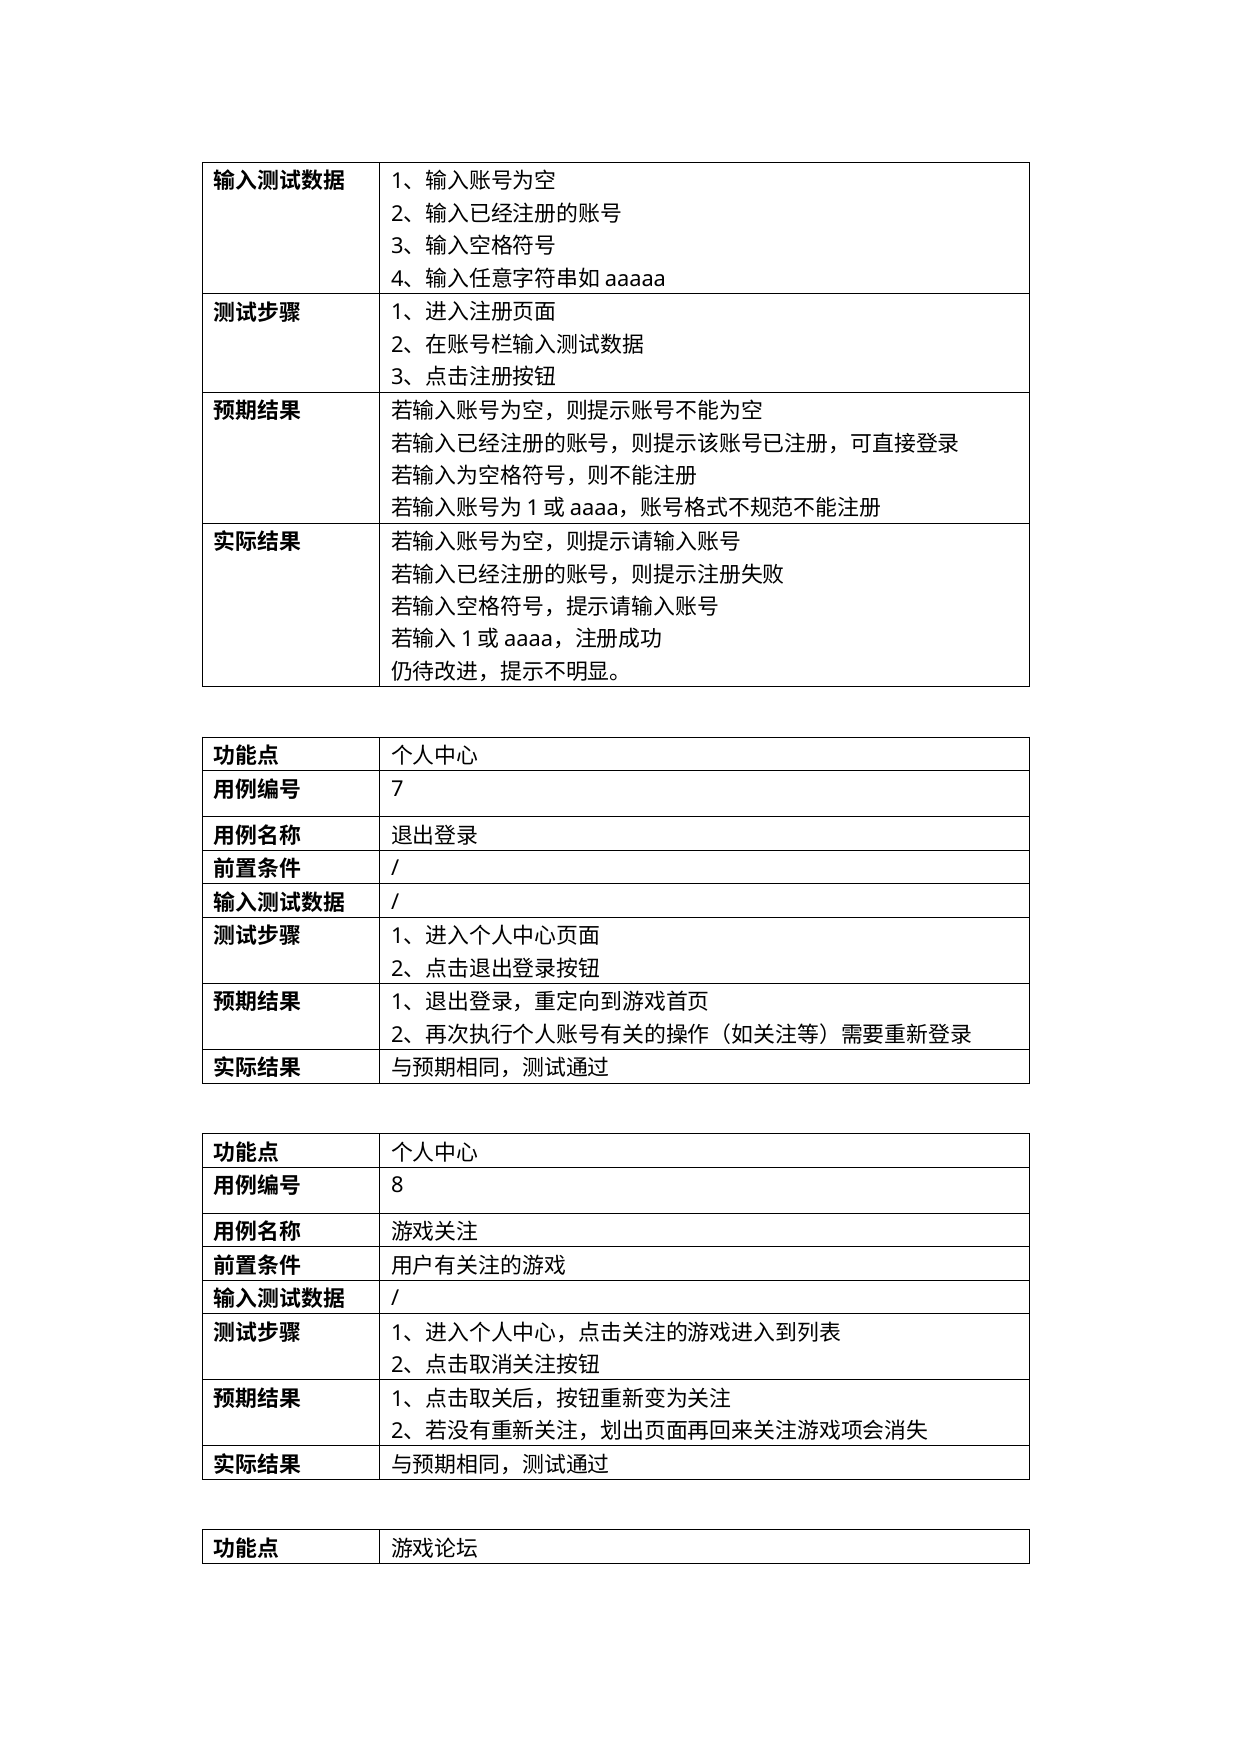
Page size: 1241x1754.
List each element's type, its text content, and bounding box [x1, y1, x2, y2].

table_cell 7 [380, 771, 1029, 816]
table_cell 实际结果 [203, 524, 379, 686]
table_cell / [380, 884, 1029, 917]
table_cell 实际结果 [203, 1050, 379, 1082]
table_cell 1、进入个人中心页面 2、点击退出登录按钮 [380, 918, 1029, 983]
table_cell 8 [380, 1168, 1029, 1213]
table_cell 1、输入账号为空 2、输入已经注册的账号 3、输入空格符号 4、输入任意字符串如aaaaa [380, 163, 1029, 293]
table_cell 与预期相同，测试通过 [380, 1050, 1029, 1082]
table_cell 输入测试数据 [203, 163, 379, 293]
table_cell 输入测试数据 [203, 1281, 379, 1313]
table_cell 退出登录 [380, 817, 1029, 850]
table_cell 用例名称 [203, 817, 379, 850]
table_cell 前置条件 [203, 1247, 379, 1280]
table_cell 用例名称 [203, 1214, 379, 1246]
table_header 游戏论坛 [380, 1530, 1029, 1563]
table_cell 测试步骤 [203, 918, 379, 983]
table_cell 测试步骤 [203, 294, 379, 392]
table_cell 前置条件 [203, 851, 379, 883]
table_cell 1、进入个人中心，点击关注的游戏进入到列表 2、点击取消关注按钮 [380, 1314, 1029, 1379]
table_header 个人中心 [380, 738, 1029, 770]
table_cell 预期结果 [203, 1380, 379, 1445]
table_cell 1、点击取关后，按钮重新变为关注 2、若没有重新关注，划出页面再回来关注游戏项会消失 [380, 1380, 1029, 1445]
table_cell 用例编号 [203, 1168, 379, 1213]
table_header 功能点 [203, 1530, 379, 1563]
table_cell 1、退出登录，重定向到游戏首页 2、再次执行个人账号有关的操作（如关注等）需要重新登录 [380, 984, 1029, 1049]
table_cell 1、进入注册页面 2、在账号栏输入测试数据 3、点击注册按钮 [380, 294, 1029, 392]
table_cell 与预期相同，测试通过 [380, 1446, 1029, 1479]
table_header 个人中心 [380, 1134, 1029, 1167]
table_header 功能点 [203, 738, 379, 770]
table_cell 用例编号 [203, 771, 379, 816]
table_cell 预期结果 [203, 984, 379, 1049]
table_cell 预期结果 [203, 393, 379, 523]
table_cell 用户有关注的游戏 [380, 1247, 1029, 1280]
table_cell 输入测试数据 [203, 884, 379, 917]
table_cell 实际结果 [203, 1446, 379, 1479]
table_header 功能点 [203, 1134, 379, 1167]
table_cell 测试步骤 [203, 1314, 379, 1379]
table_cell / [380, 851, 1029, 883]
table_cell 若输入账号为空，则提示请输入账号 若输入已经注册的账号，则提示注册失败 若输入空格符号，提示请输入账号 若输入1或aaaa，注册成功 仍待改进，提示不明显。 [380, 524, 1029, 686]
table_cell 游戏关注 [380, 1214, 1029, 1246]
table_cell 若输入账号为空，则提示账号不能为空 若输入已经注册的账号，则提示该账号已注册，可直接登录 若输入为空格符号，则不能注册 若输入账号为1或aaaa，账号格式不规范不能注册 [380, 393, 1029, 523]
table_cell / [380, 1281, 1029, 1313]
